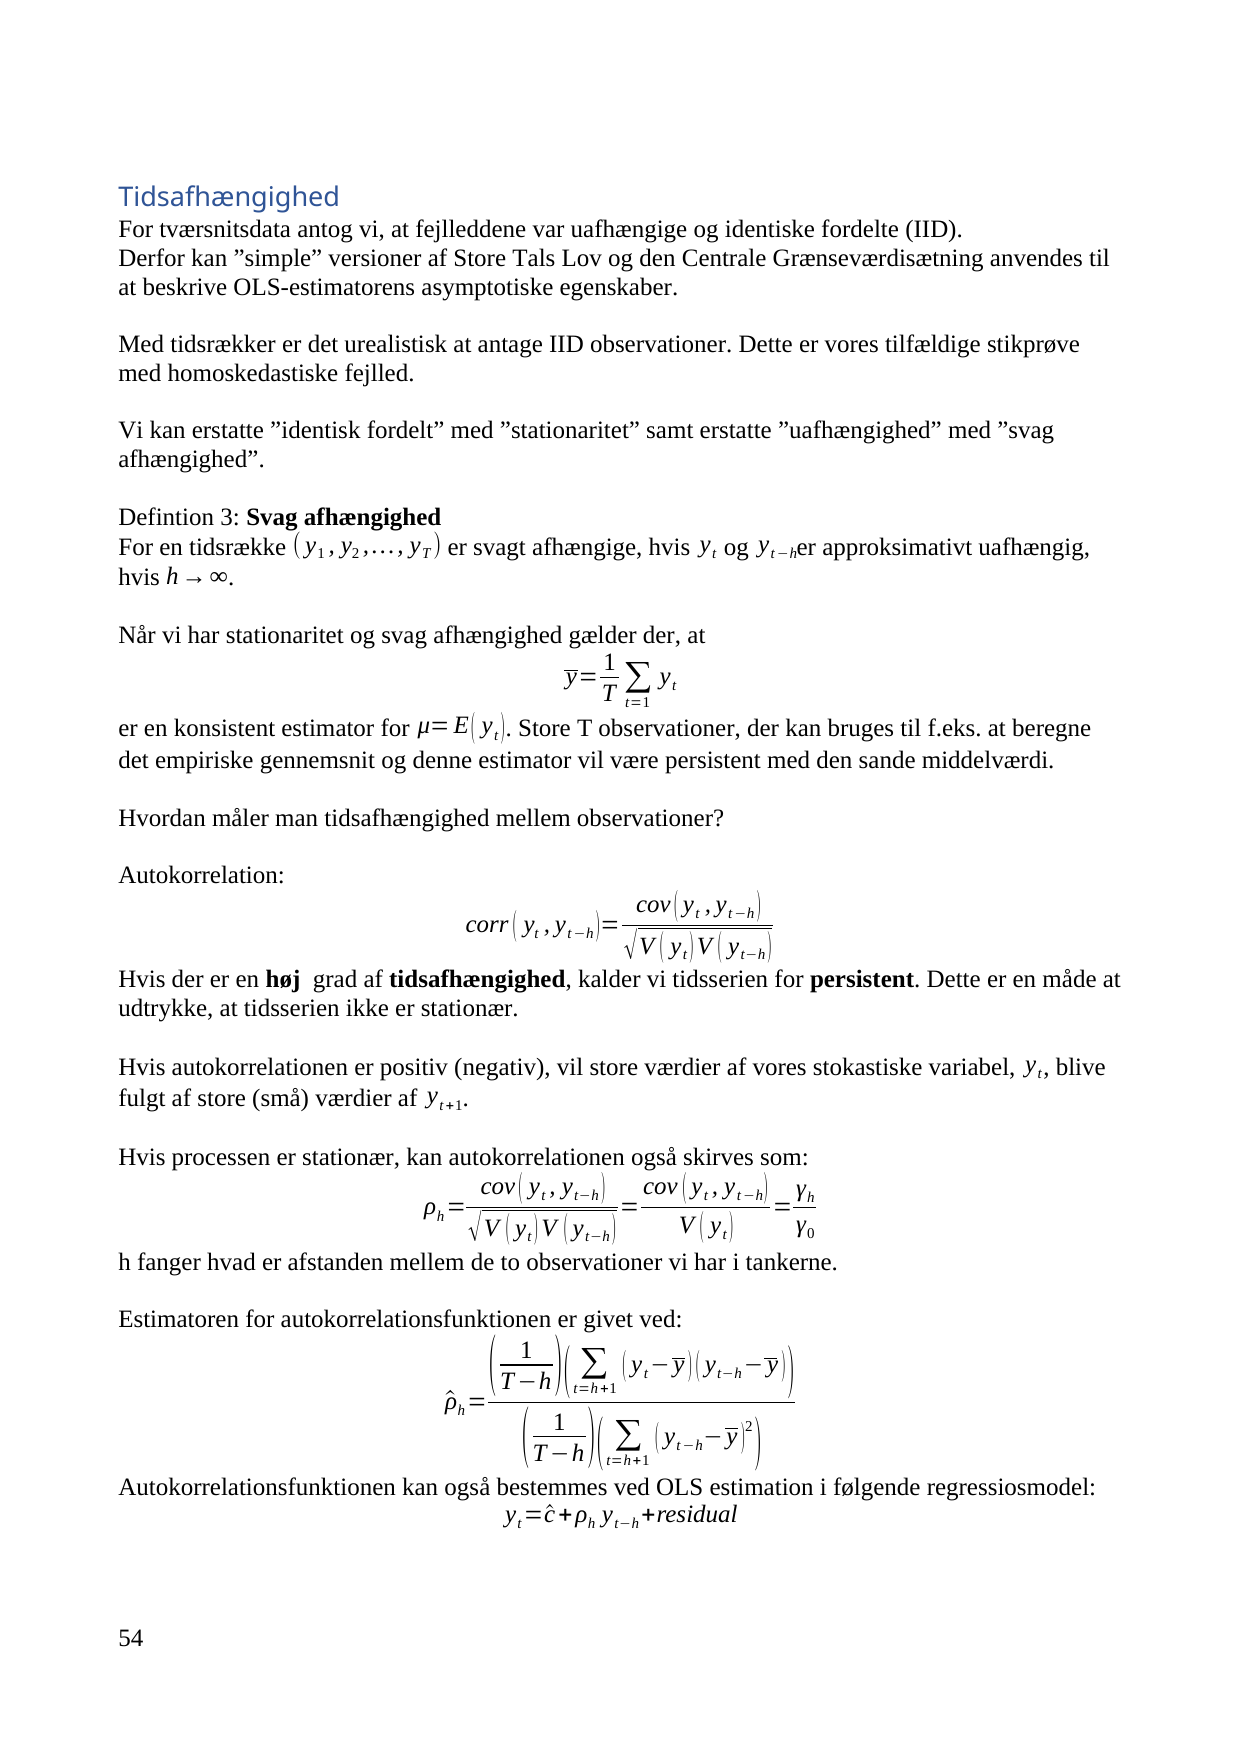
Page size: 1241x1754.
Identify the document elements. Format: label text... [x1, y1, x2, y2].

text Defintion 3: Svag afhængighed [118, 502, 1122, 530]
text Estimatoren for autokorrelationsfunktionen er givet ved: [118, 1304, 1122, 1333]
text Vi kan erstatte ”identisk fordelt” med ”stationaritet” samt erstatte ”uafhængighed” med ”svag afhængighed”. [118, 415, 1122, 473]
text h fanger hvad er afstanden mellem de to observationer vi har i tankerne. [118, 1247, 1122, 1276]
text For tværsnitsdata antog vi, at fejlleddene var uafhængige og identiske fordelte (IID). [118, 214, 1122, 243]
text Autokorrelationsfunktionen kan også bestemmes ved OLS estimation i følgende regressiosmodel: [118, 1472, 1122, 1501]
subtitle Tidsafhængighed [118, 177, 1122, 214]
text Hvis processen er stationær, kan autokorrelationen også skirves som: [118, 1142, 1122, 1171]
text Autokorrelation: [118, 860, 1122, 889]
text Hvis autokorrelationen er positiv (negativ), vil store værdier af vores stokastiske variabel, , blive fulgt af store (små) værdier af . [118, 1051, 1122, 1113]
text Når vi har stationaritet og svag afhængighed gælder der, at [118, 620, 1122, 648]
text Hvis der er en høj grad af tidsafhængighed, kalder vi tidsserien for persistent. Dette er en måde at udtrykke, at tidsserien ikke er stationær. [118, 964, 1122, 1022]
text er en konsistent estimator for . Store T observationer, der kan bruges til f.eks. at beregne det empiriske gennemsnit og denne estimator vil være persistent med den sande middelværdi. [118, 710, 1122, 774]
text Derfor kan ”simple” versioner af Store Tals Lov og den Centrale Grænseværdisætning anvendes til at beskrive OLS-estimatorens asymptotiske egenskaber. [118, 243, 1122, 300]
text For en tidsrække er svagt afhængige, hvis og er approksimativt uafhængig, hvis . [118, 530, 1122, 591]
text Med tidsrækker er det urealistisk at antage IID observationer. Dette er vores tilfældige stikprøve med homoskedastiske fejlled. [118, 329, 1122, 387]
text Hvordan måler man tidsafhængighed mellem observationer? [118, 803, 1122, 831]
